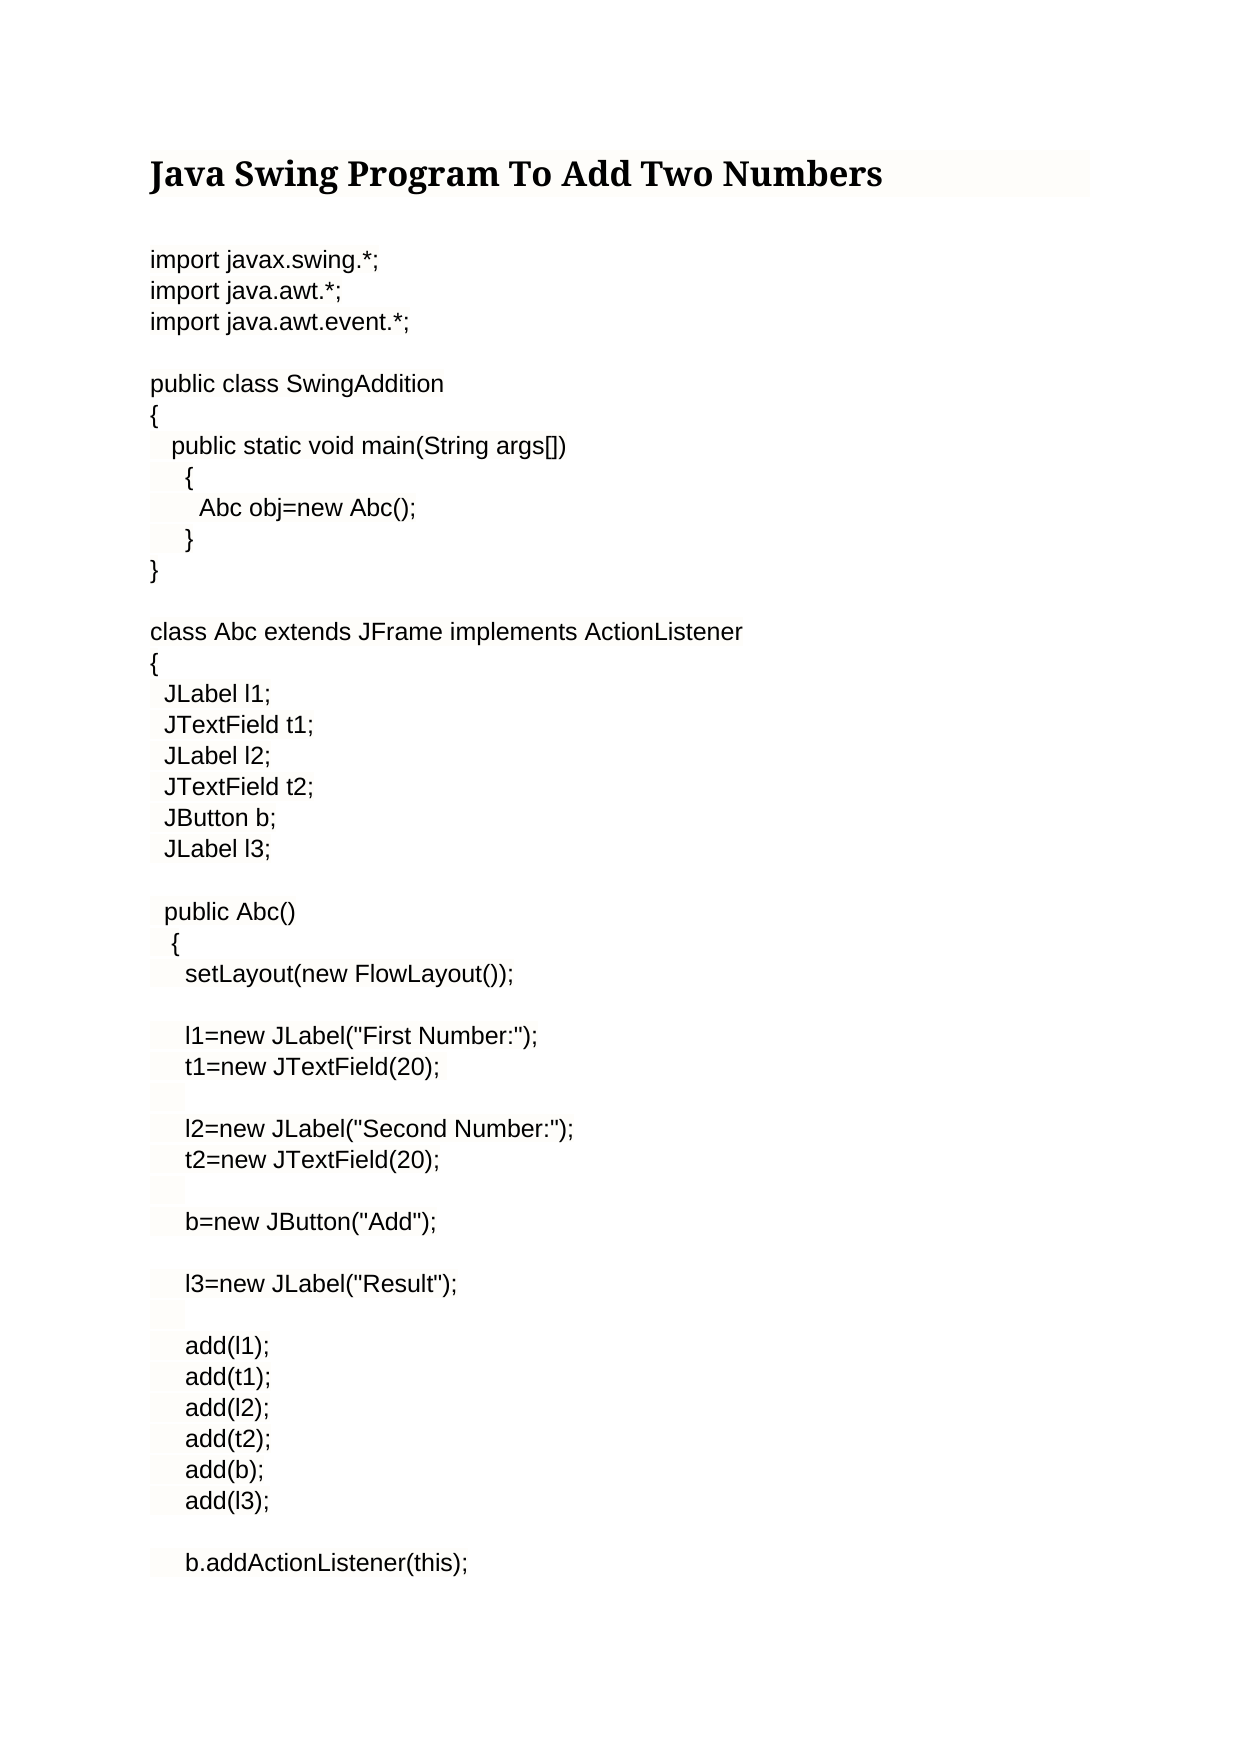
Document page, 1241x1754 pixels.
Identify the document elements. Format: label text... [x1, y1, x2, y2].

text Java Swing Program To Add Two Numbers [150, 150, 1090, 197]
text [150, 244, 1090, 1577]
